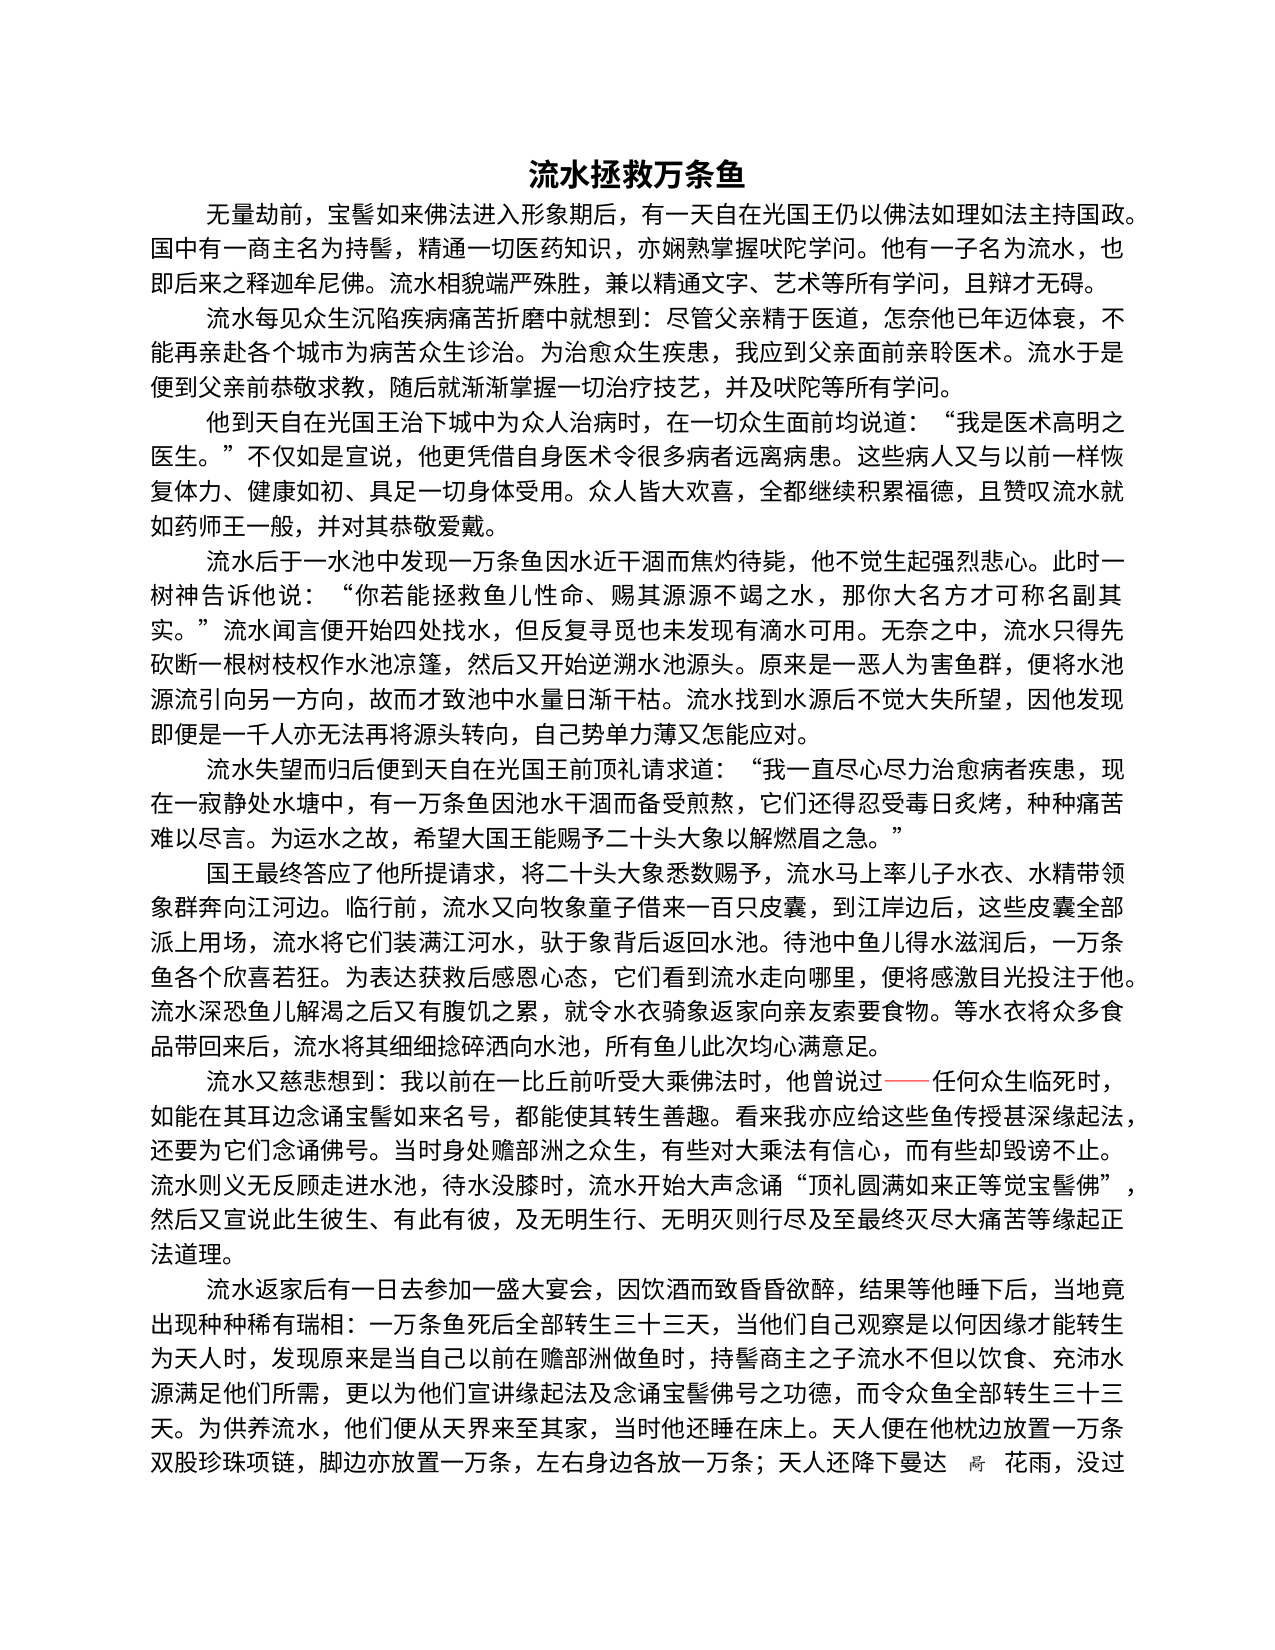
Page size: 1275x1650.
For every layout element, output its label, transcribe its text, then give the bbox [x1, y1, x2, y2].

text 流水失望而归后便到天自在光国王前顶礼请求道：“我一直尽心尽力治愈病者疾患，现在一寂静处水塘中，有一万条鱼因池水干涸而备受煎熬，它们还得忍受毒日炙烤，种种痛苦难以尽言。为运水之故，希望大国王能赐予二十头大象以解燃眉之急。” [150, 750, 1125, 854]
text 流水又慈悲想到：我以前在一比丘前听受大乘佛法时，他曾说过——任何众生临死时，如能在其耳边念诵宝髻如来名号，都能使其转生善趣。看来我亦应给这些鱼传授甚深缘起法，还要为它们念诵佛号。当时身处赡部洲之众生，有些对大乘法有信心，而有些却毁谤不止。流水则义无反顾走进水池，待水没膝时，流水开始大声念诵“顶礼圆满如来正等觉宝髻佛”，然后又宣说此生彼生、有此有彼，及无明生行、无明灭则行尽及至最终灭尽大痛苦等缘起正法道理。 [150, 1062, 1125, 1271]
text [150, 1271, 1125, 1479]
text 他到天自在光国王治下城中为众人治病时，在一切众生面前均说道：“我是医术高明之医生。”不仅如是宣说，他更凭借自身医术令很多病者远离病患。这些病人又与以前一样恢复体力、健康如初、具足一切身体受用。众人皆大欢喜，全都继续积累福德，且赞叹流水就如药师王一般，并对其恭敬爱戴。 [150, 403, 1125, 542]
text 国王最终答应了他所提请求，将二十头大象悉数赐予，流水马上率儿子水衣、水精带领象群奔向江河边。临行前，流水又向牧象童子借来一百只皮囊，到江岸边后，这些皮囊全部派上用场，流水将它们装满江河水，驮于象背后返回水池。待池中鱼儿得水滋润后，一万条鱼各个欣喜若狂。为表达获救后感恩心态，它们看到流水走向哪里，便将感激目光投注于他。流水深恐鱼儿解渴之后又有腹饥之累，就令水衣骑象返家向亲友索要食物。等水衣将众多食品带回来后，流水将其细细捻碎洒向水池，所有鱼儿此次均心满意足。 [150, 854, 1125, 1062]
subtitle 流水拯救万条鱼 [150, 150, 1125, 195]
text 无量劫前，宝髻如来佛法进入形象期后，有一天自在光国王仍以佛法如理如法主持国政。国中有一商主名为持髻，精通一切医药知识，亦娴熟掌握吠陀学问。他有一子名为流水，也即后来之释迦牟尼佛。流水相貌端严殊胜，兼以精通文字、艺术等所有学问，且辩才无碍。 [150, 195, 1125, 299]
picture [968, 1455, 986, 1472]
text 流水后于一水池中发现一万条鱼因水近干涸而焦灼待毙，他不觉生起强烈悲心。此时一树神告诉他说：“你若能拯救鱼儿性命、赐其源源不竭之水，那你大名方才可称名副其实。”流水闻言便开始四处找水，但反复寻觅也未发现有滴水可用。无奈之中，流水只得先砍断一根树枝权作水池凉篷，然后又开始逆溯水池源头。原来是一恶人为害鱼群，便将水池源流引向另一方向，故而才致池中水量日渐干枯。流水找到水源后不觉大失所望，因他发现即便是一千人亦无法再将源头转向，自己势单力薄又怎能应对。 [150, 542, 1125, 750]
text 流水每见众生沉陷疾病痛苦折磨中就想到：尽管父亲精于医道，怎奈他已年迈体衰，不能再亲赴各个城市为病苦众生诊治。为治愈众生疾患，我应到父亲面前亲聆医术。流水于是便到父亲前恭敬求教，随后就渐渐掌握一切治疗技艺，并及吠陀等所有学问。 [150, 299, 1125, 403]
